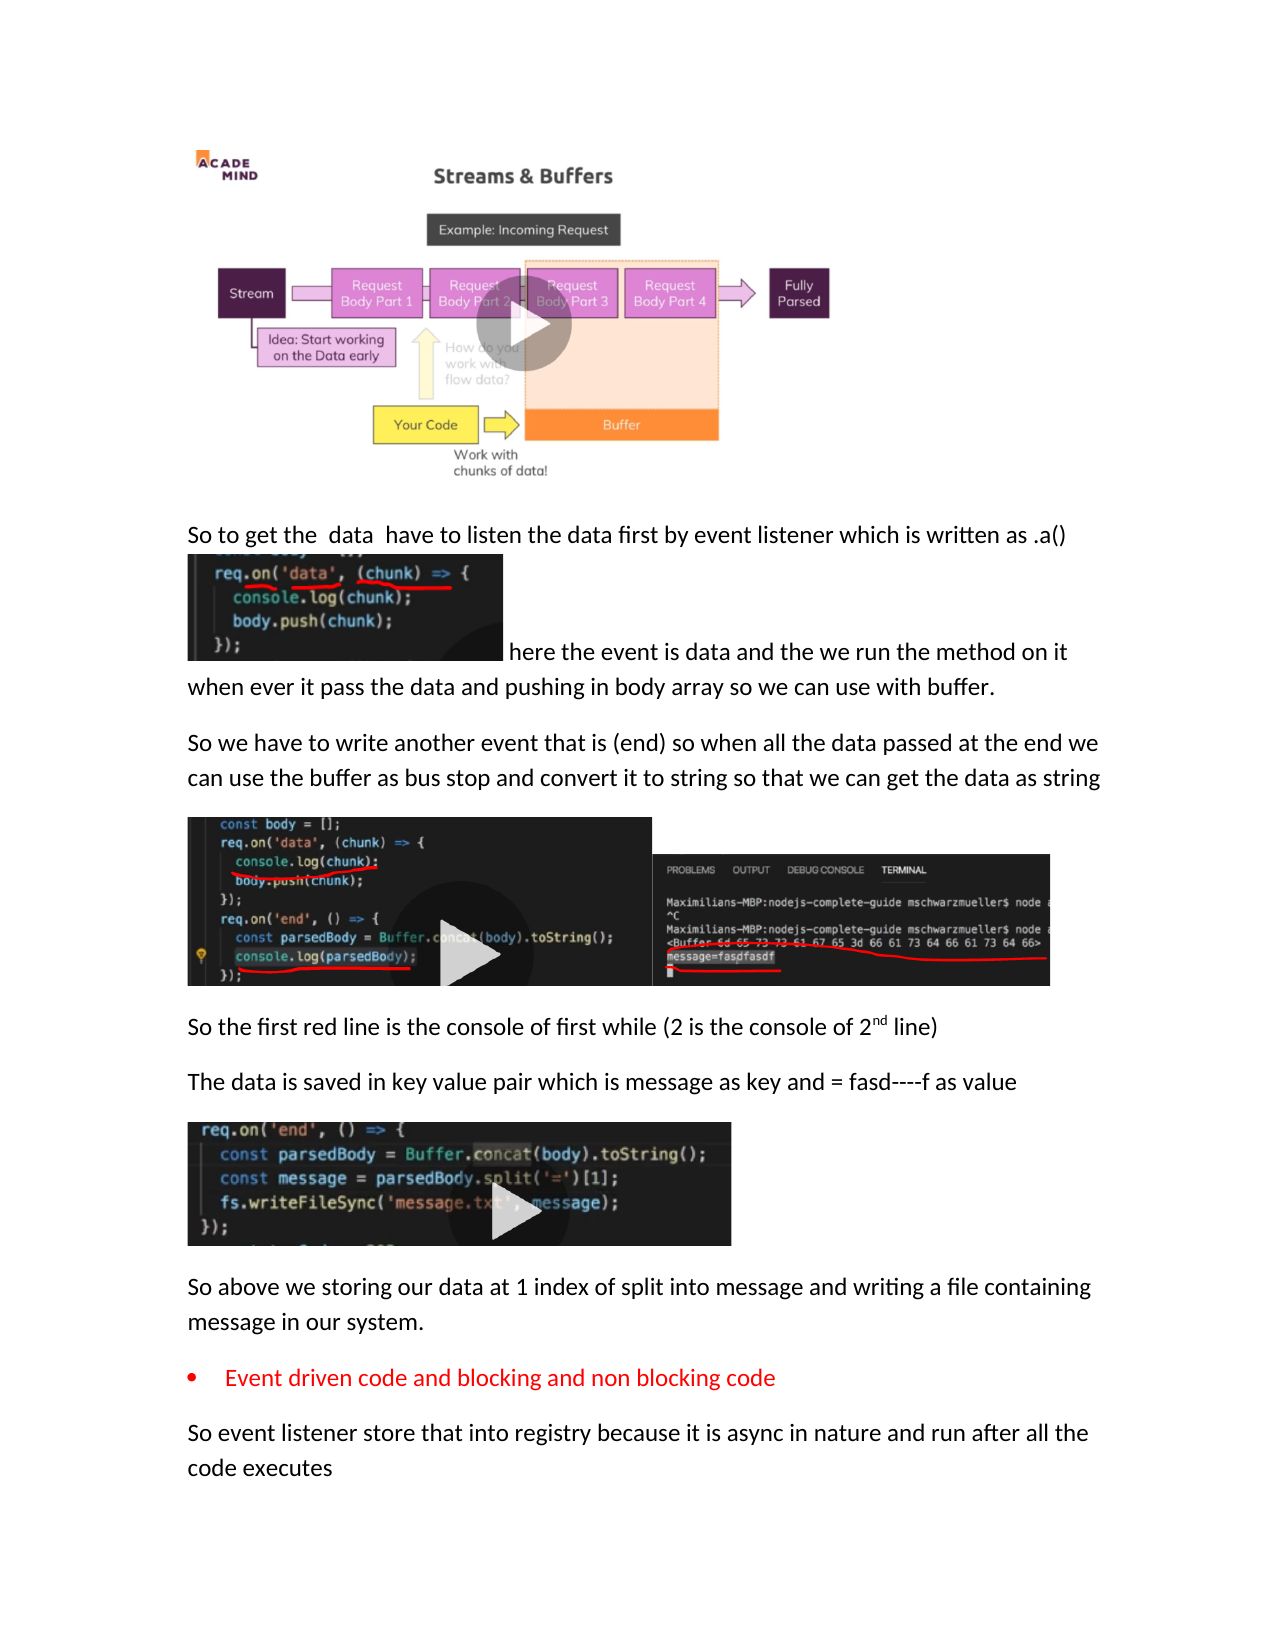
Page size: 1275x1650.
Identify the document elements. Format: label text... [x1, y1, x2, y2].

picture [187, 817, 1050, 986]
text So event listener store that into registry because it is async in nature and run after all the code executes [187, 1418, 1125, 1483]
text So we have to write another event that is (end) so when all the data passed at the end we can use the buffer as bus stop and convert it to string so that we can get the data as string [187, 727, 1125, 792]
text So to get the data have to listen the data first by event listener which is written as .a() here the event is data and the we run the method on it when ever it pass the data and pushing in body array so we can use with buffer. [187, 519, 1125, 702]
list Event driven code and blocking and non blocking code [187, 1362, 1125, 1392]
text The data is saved in key value pair which is message as key and = fasd----f as value [187, 1067, 1125, 1097]
picture [187, 1122, 732, 1246]
picture [187, 150, 859, 495]
text So above we storing our data at 1 index of split into message and writing a file containing message in our system. [187, 1271, 1125, 1336]
picture [187, 554, 504, 661]
text So the first red line is the console of first while (2 is the console of 2nd line) [187, 1011, 1125, 1041]
